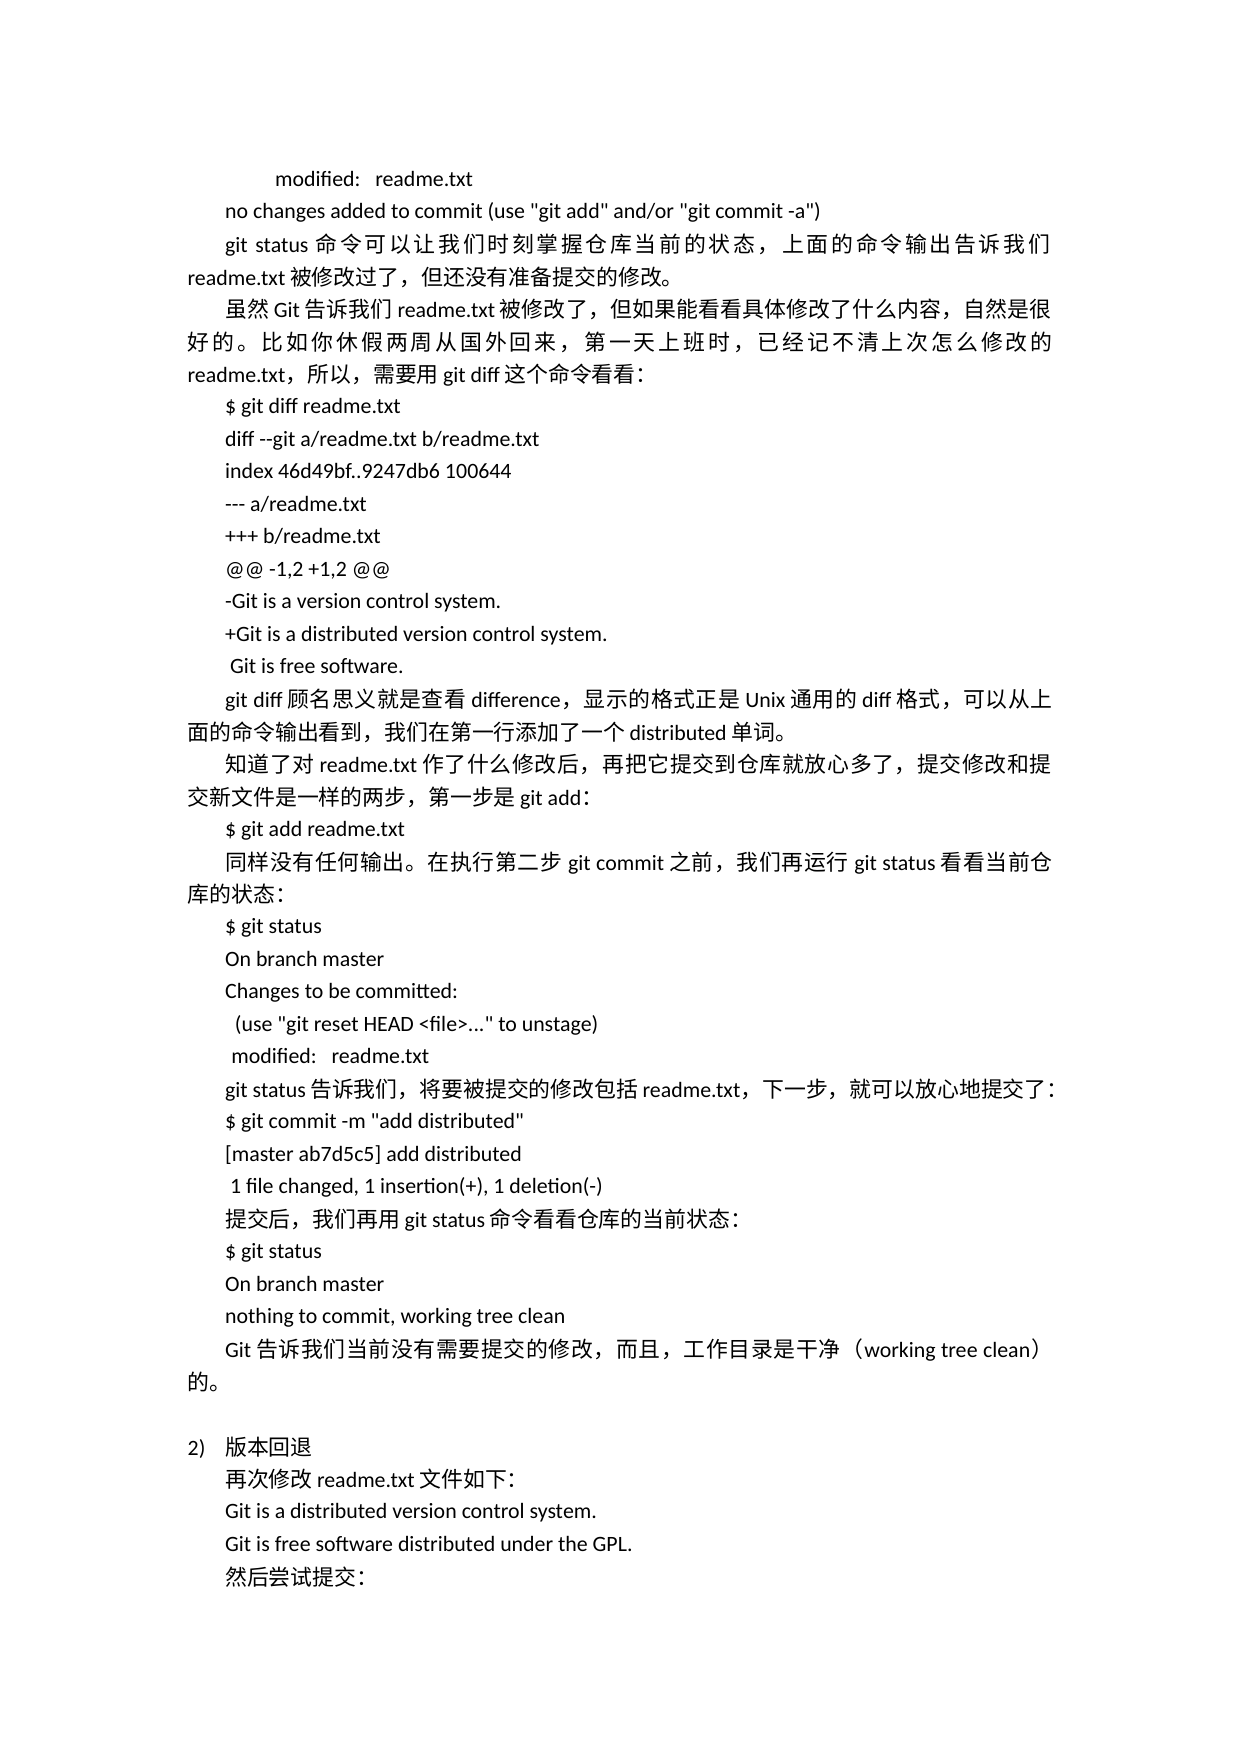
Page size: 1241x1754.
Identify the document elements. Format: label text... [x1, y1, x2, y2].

list Git is free software distributed under the GPL. [225, 1527, 1053, 1559]
list 虽然Git告诉我们readme.txt被修改了，但如果能看看具体修改了什么内容，自然是很好的。比如你休假两周从国外回来，第一天上班时，已经记不清上次怎么修改的readme.txt，所以，需要用git diff这个命令看看： [187, 292, 1053, 389]
list 然后尝试提交： [225, 1559, 1053, 1592]
list (use "git reset HEAD <file>..." to unstage) [187, 1007, 1053, 1039]
list 同样没有任何输出。在执行第二步git commit之前，我们再运行git status看看当前仓库的状态： [187, 844, 1053, 909]
list nothing to commit, working tree clean [187, 1299, 1053, 1332]
text Git告诉我们当前没有需要提交的修改，而且，工作目录是干净（working tree clean）的。 [187, 1332, 1053, 1397]
list Git is free software. [187, 649, 1053, 682]
list +++ b/readme.txt [187, 519, 1053, 552]
list 1 file changed, 1 insertion(+), 1 deletion(-) [187, 1169, 1053, 1202]
list @@ -1,2 +1,2 @@ [187, 552, 1053, 584]
list -Git is a version control system. [187, 584, 1053, 617]
list $ git status [187, 909, 1053, 942]
list index 46d49bf..9247db6 100644 [187, 454, 1053, 487]
list $ git diff readme.txt [187, 389, 1053, 422]
list modified: readme.txt [187, 1039, 1053, 1072]
list 提交后，我们再用git status命令看看仓库的当前状态： [187, 1202, 1053, 1234]
list 知道了对readme.txt作了什么修改后，再把它提交到仓库就放心多了，提交修改和提交新文件是一样的两步，第一步是git add： [187, 747, 1053, 812]
list no changes added to commit (use "git add" and/or "git commit -a") [225, 194, 1053, 227]
list $ git commit -m "add distributed" [187, 1104, 1053, 1137]
list git diff顾名思义就是查看difference，显示的格式正是Unix通用的diff格式，可以从上面的命令输出看到，我们在第一行添加了一个distributed单词。 [187, 682, 1053, 747]
list $ git status [187, 1234, 1053, 1267]
list git status告诉我们，将要被提交的修改包括readme.txt，下一步，就可以放心地提交了： [187, 1072, 1053, 1104]
list 版本回退 [187, 1429, 1053, 1462]
list modified: readme.txt [187, 162, 1053, 194]
list --- a/readme.txt [187, 487, 1053, 519]
list $ git add readme.txt [187, 812, 1053, 844]
list +Git is a distributed version control system. [187, 617, 1053, 649]
list [master ab7d5c5] add distributed [187, 1137, 1053, 1169]
text Git is a distributed version control system. [187, 1494, 1053, 1527]
list Changes to be committed: [187, 974, 1053, 1007]
list git status命令可以让我们时刻掌握仓库当前的状态，上面的命令输出告诉我们，readme.txt被修改过了，但还没有准备提交的修改。 [187, 227, 1053, 292]
list diff --git a/readme.txt b/readme.txt [187, 422, 1053, 454]
list On branch master [187, 942, 1053, 974]
list 再次修改readme.txt文件如下： [225, 1462, 1053, 1494]
list On branch master [187, 1267, 1053, 1299]
